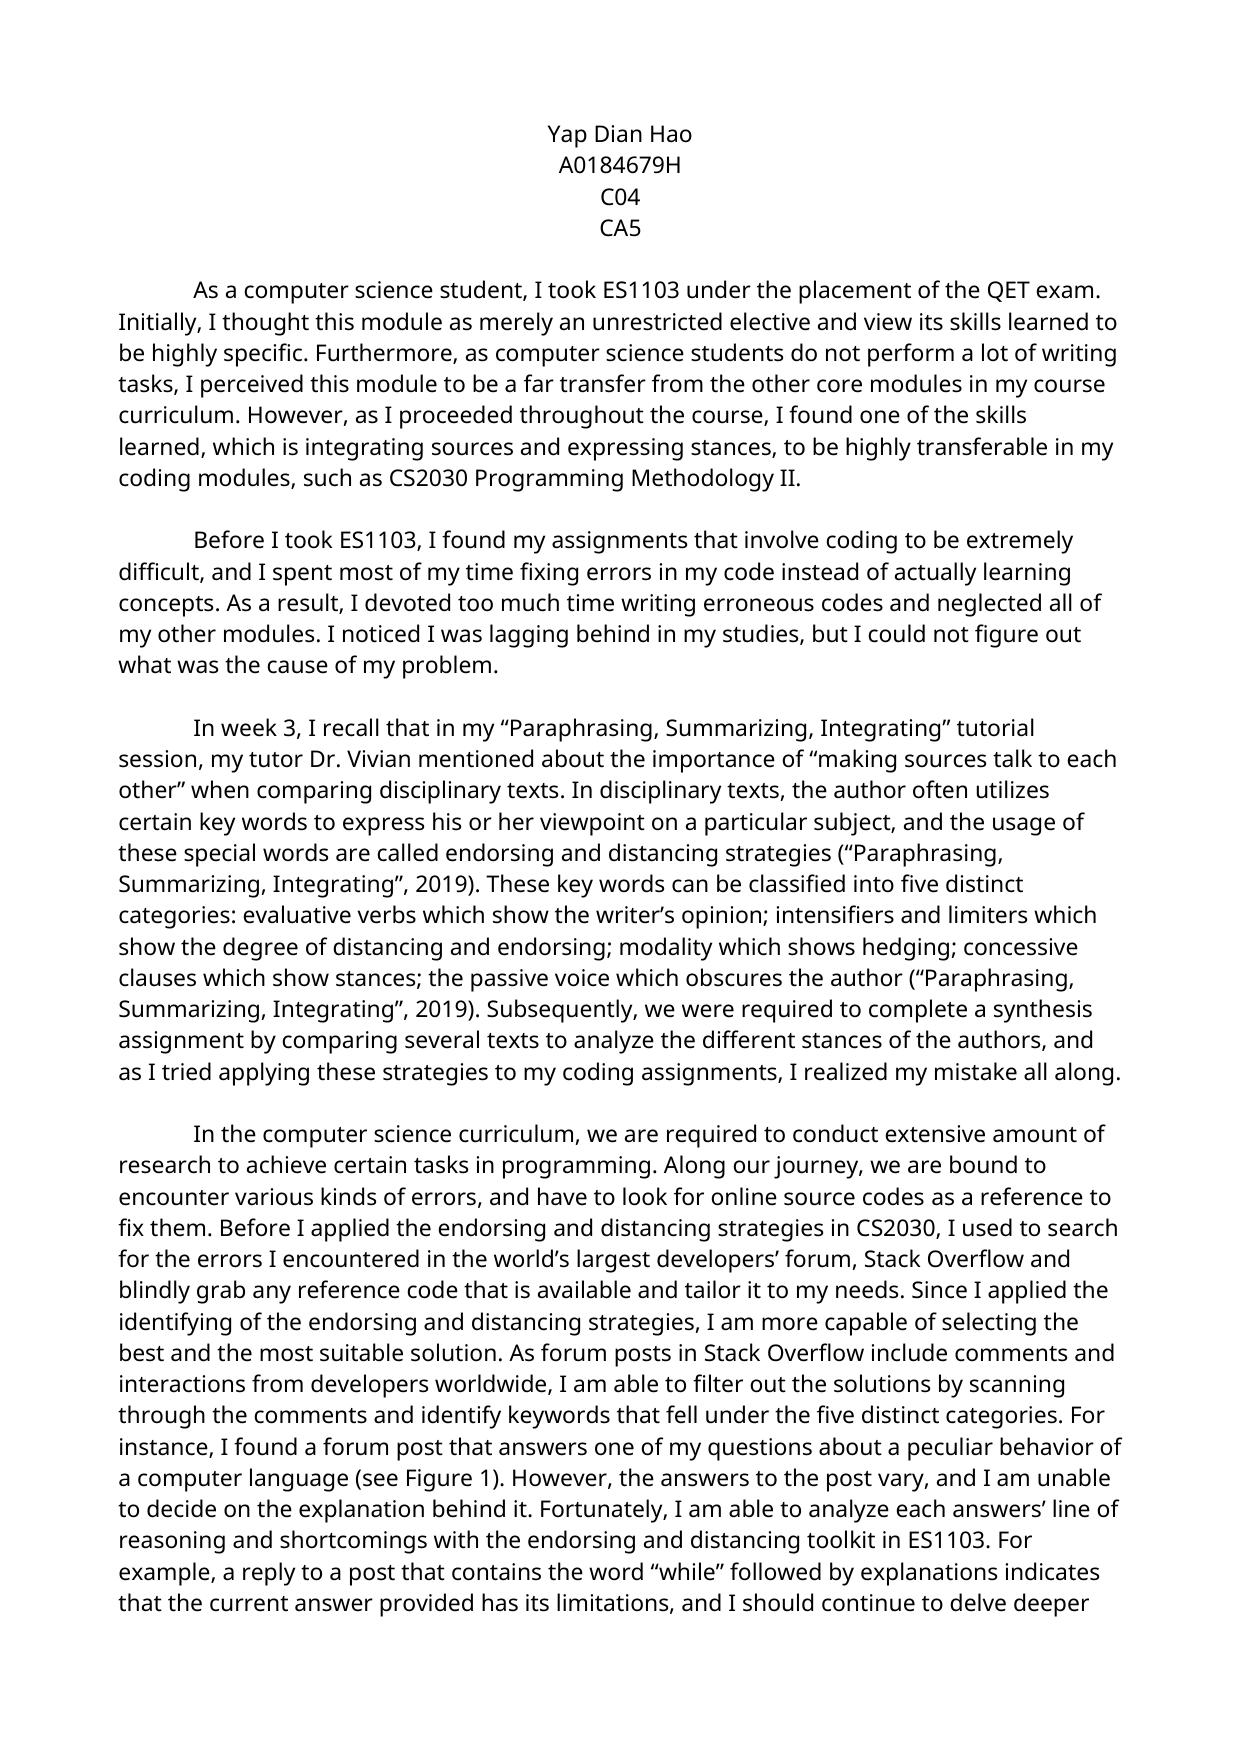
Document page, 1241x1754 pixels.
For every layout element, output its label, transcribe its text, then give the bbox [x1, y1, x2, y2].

text Yap Dian Hao [118, 118, 1122, 149]
text In week 3, I recall that in my “Paraphrasing, Summarizing, Integrating” tutorial session, my tutor Dr. Vivian mentioned about the importance of “making sources talk to each other” when comparing disciplinary texts. In disciplinary texts, the author often utilizes certain key words to express his or her viewpoint on a particular subject, and the usage of these special words are called endorsing and distancing strategies (“Paraphrasing, Summarizing, Integrating”, 2019). These key words can be classified into five distinct categories: evaluative verbs which show the writer’s opinion; intensifiers and limiters which show the degree of distancing and endorsing; modality which shows hedging; concessive clauses which show stances; the passive voice which obscures the author (“Paraphrasing, Summarizing, Integrating”, 2019). Subsequently, we were required to complete a synthesis assignment by comparing several texts to analyze the different stances of the authors, and as I tried applying these strategies to my coding assignments, I realized my mistake all along. [118, 712, 1122, 1087]
text CA5 [118, 212, 1122, 243]
text As a computer science student, I took ES1103 under the placement of the QET exam. Initially, I thought this module as merely an unrestricted elective and view its skills learned to be highly specific. Furthermore, as computer science students do not perform a lot of writing tasks, I perceived this module to be a far transfer from the other core modules in my course curriculum. However, as I proceeded throughout the course, I found one of the skills learned, which is integrating sources and expressing stances, to be highly transferable in my coding modules, such as CS2030 Programming Methodology II. [118, 274, 1122, 493]
text Before I took ES1103, I found my assignments that involve coding to be extremely difficult, and I spent most of my time fixing errors in my code instead of actually learning concepts. As a result, I devoted too much time writing erroneous codes and neglected all of my other modules. I noticed I was lagging behind in my studies, but I could not figure out what was the cause of my problem. [118, 524, 1122, 681]
text C04 [118, 181, 1122, 212]
text A0184679H [118, 149, 1122, 181]
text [118, 1118, 1122, 1618]
